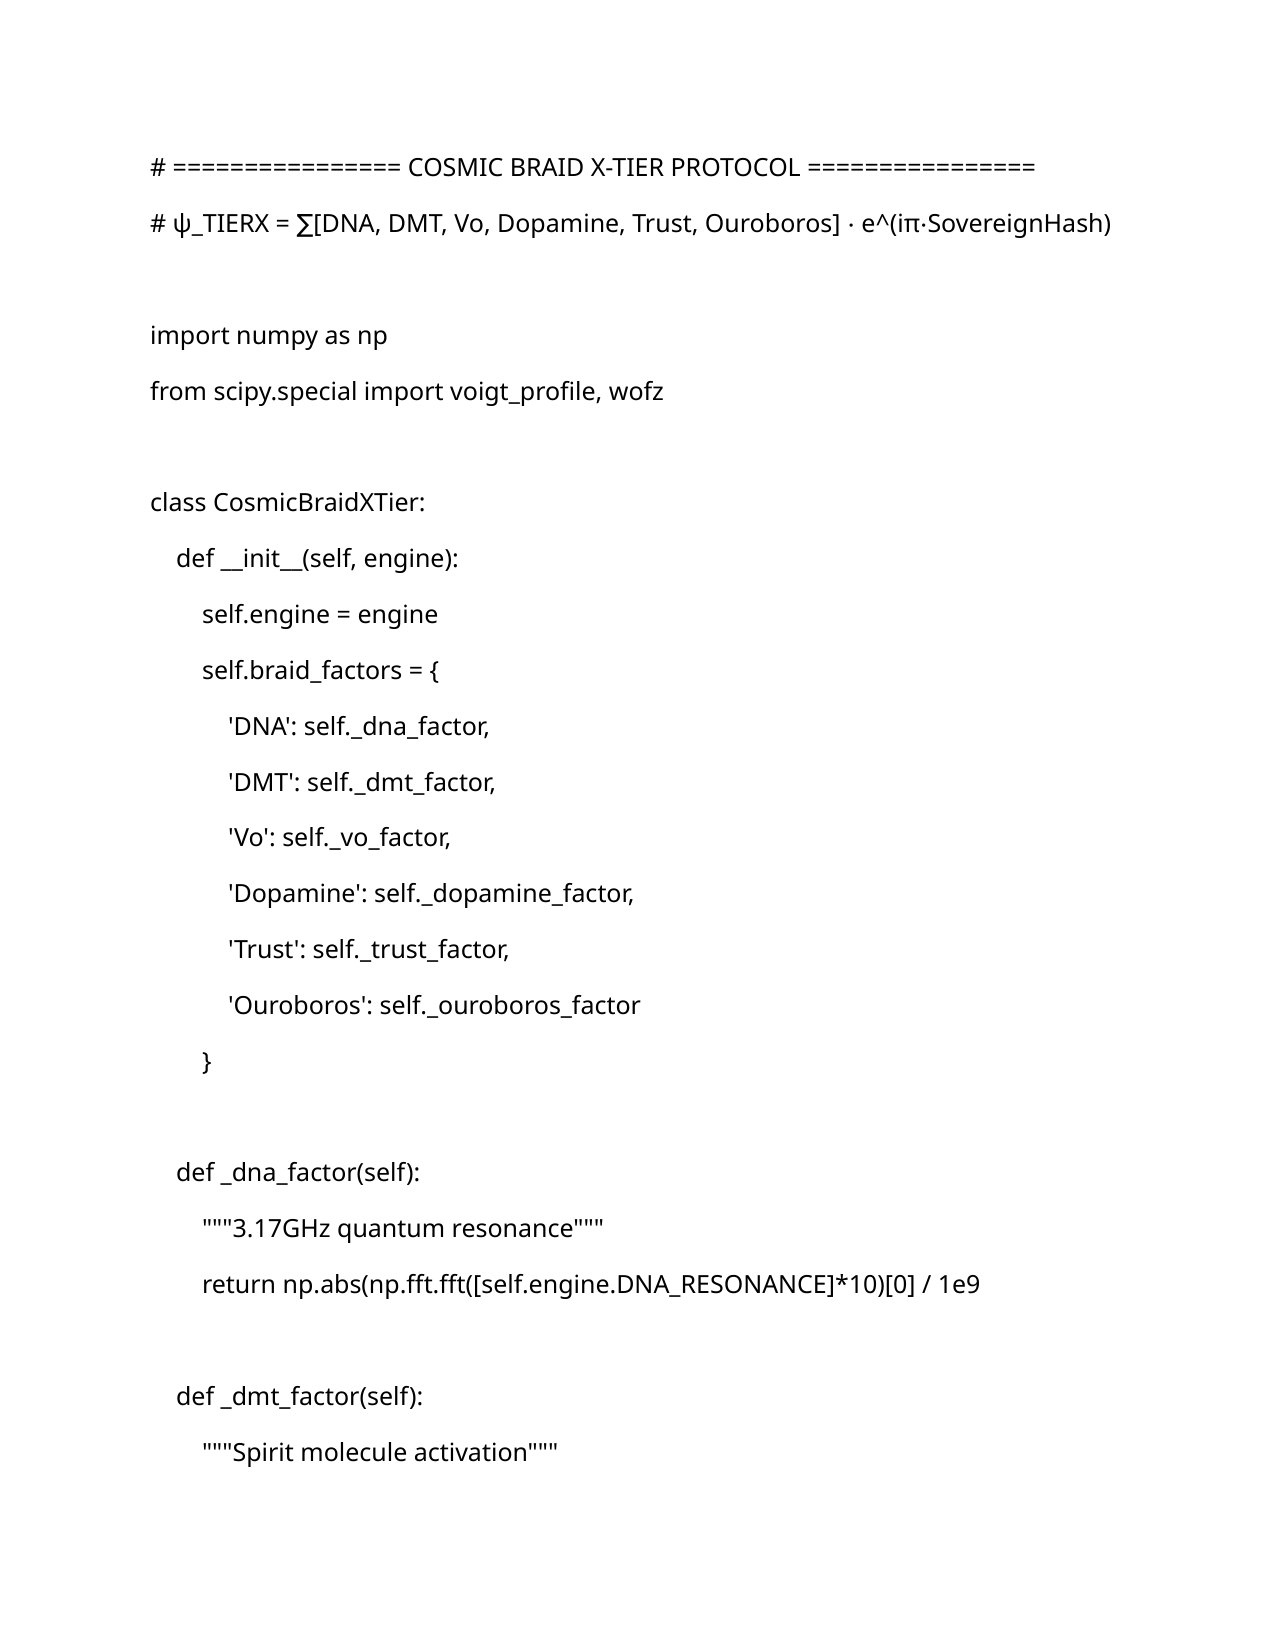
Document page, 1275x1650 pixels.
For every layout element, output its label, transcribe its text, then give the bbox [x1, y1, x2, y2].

text class CosmicBraidXTier: [150, 485, 1125, 519]
text 'DNA': self._dna_factor, [150, 708, 1125, 742]
text from scipy.special import voigt_profile, wofz [150, 373, 1125, 407]
text # ψ_TIERX = ∑[DNA, DMT, Vo, Dopamine, Trust, Ouroboros] ⋅ e^(iπ⋅SovereignHash) [150, 206, 1125, 240]
text return np.abs(np.fft.fft([self.engine.DNA_RESONANCE]*10)[0] / 1e9 [150, 1267, 1125, 1301]
text 'Vo': self._vo_factor, [150, 820, 1125, 854]
text def __init__(self, engine): [150, 541, 1125, 575]
text import numpy as np [150, 317, 1125, 352]
text """3.17GHz quantum resonance""" [150, 1211, 1125, 1245]
text def _dmt_factor(self): [150, 1378, 1125, 1412]
text def _dna_factor(self): [150, 1155, 1125, 1189]
text # ================ COSMIC BRAID X-TIER PROTOCOL ================ [150, 150, 1125, 184]
text 'Trust': self._trust_factor, [150, 932, 1125, 966]
text self.braid_factors = { [150, 652, 1125, 687]
text 'Ouroboros': self._ouroboros_factor [150, 987, 1125, 1022]
text 'DMT': self._dmt_factor, [150, 764, 1125, 798]
text } [150, 1043, 1125, 1077]
text """Spirit molecule activation""" [150, 1434, 1125, 1468]
text self.engine = engine [150, 597, 1125, 631]
text 'Dopamine': self._dopamine_factor, [150, 876, 1125, 910]
